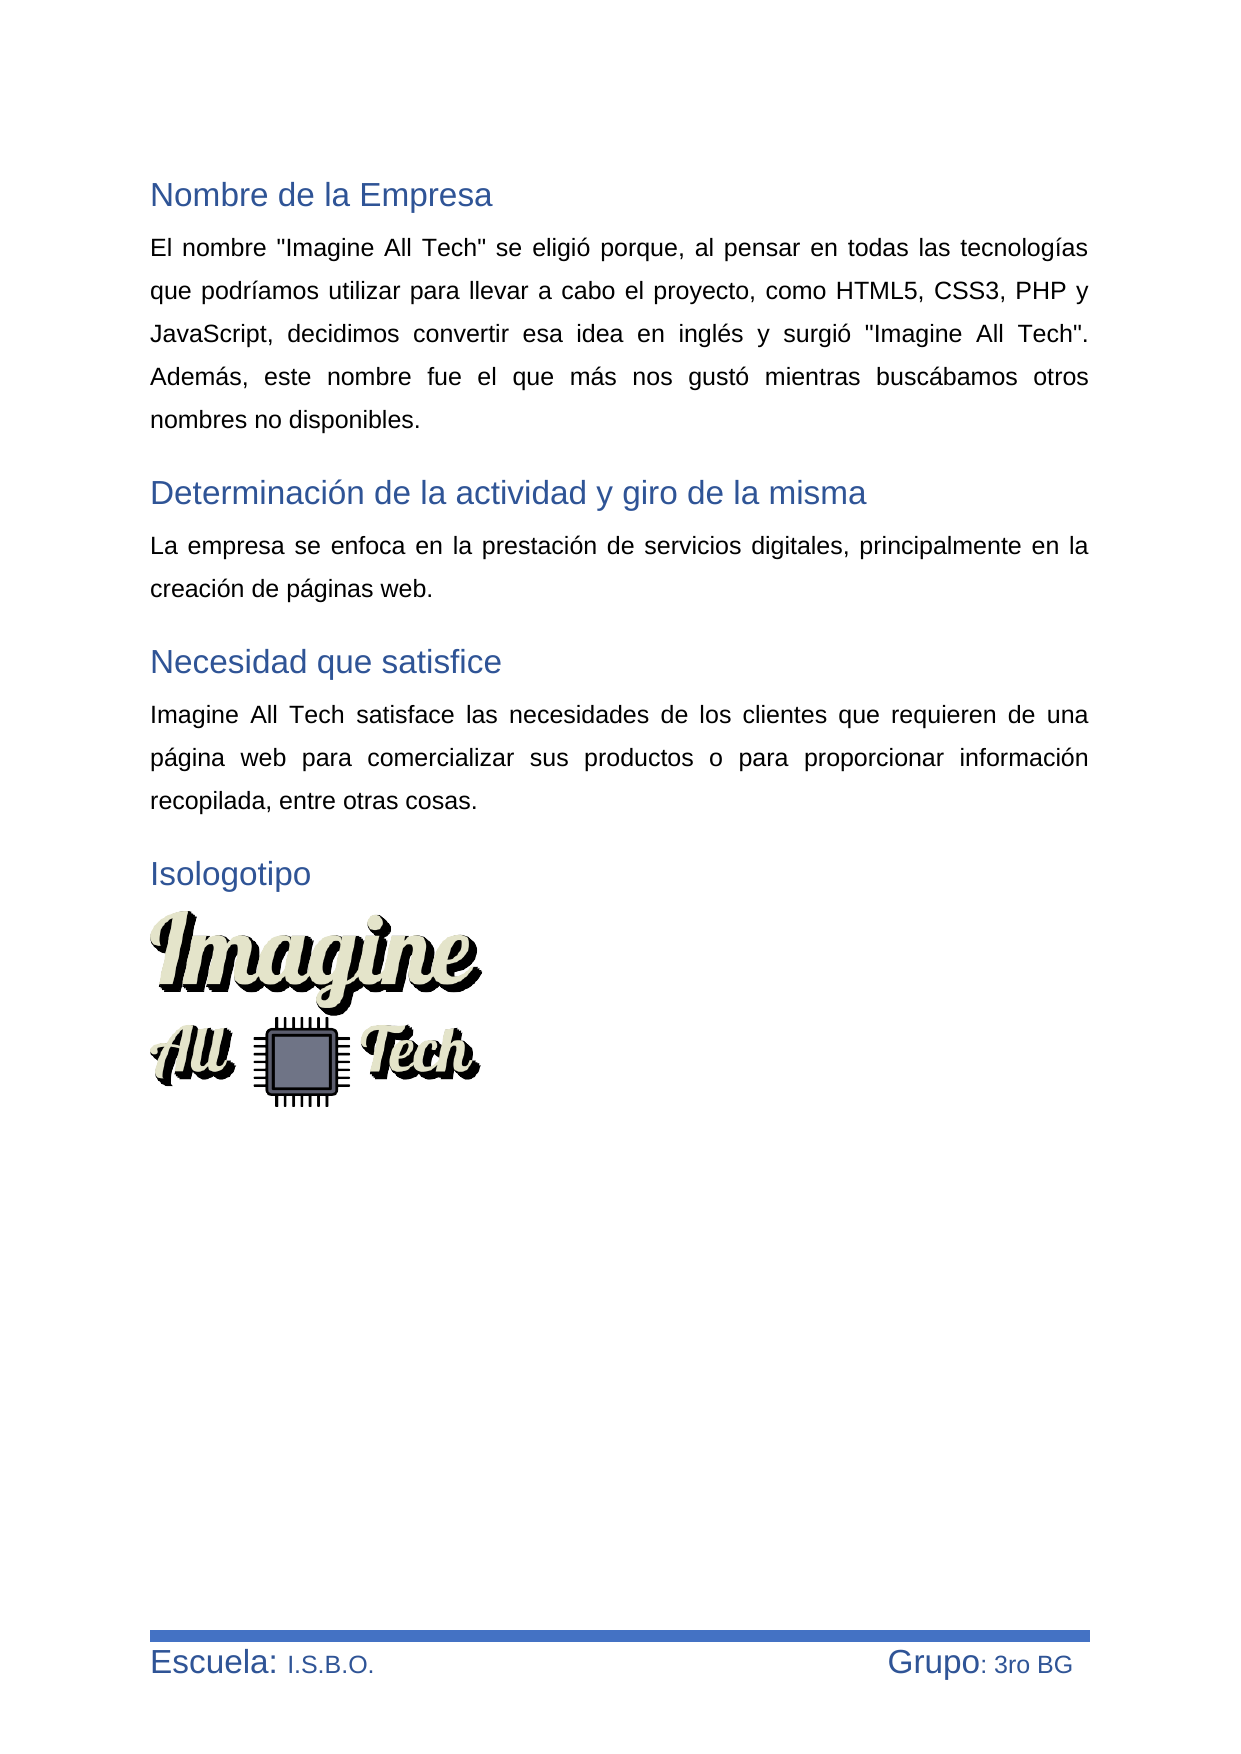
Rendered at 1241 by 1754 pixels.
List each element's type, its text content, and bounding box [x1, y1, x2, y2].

subtitle Determinación de la actividad y giro de la misma [150, 473, 1090, 512]
text El nombre "Imagine All Tech" se eligió porque, al pensar en todas las tecnologías que podríamos utilizar para llevar a cabo el proyecto, como HTML5, CSS3, PHP y JavaScript, decidimos convertir esa idea en inglés y surgió "Imagine All Tech". Además, este nombre fue el que más nos gustó mientras buscábamos otros nombres no disponibles. [150, 233, 1090, 434]
subtitle Isologotipo [150, 854, 1090, 892]
subtitle Nombre de la Empresa [150, 175, 1090, 213]
subtitle Necesidad que satisfice [150, 642, 1090, 681]
text Imagine All Tech satisface las necesidades de los clientes que requieren de una página web para comercializar sus productos o para proporcionar información recopilada, entre otras cosas. [150, 700, 1090, 815]
picture [150, 911, 483, 1107]
text La empresa se enfoca en la prestación de servicios digitales, principalmente en la creación de páginas web. [150, 531, 1090, 603]
